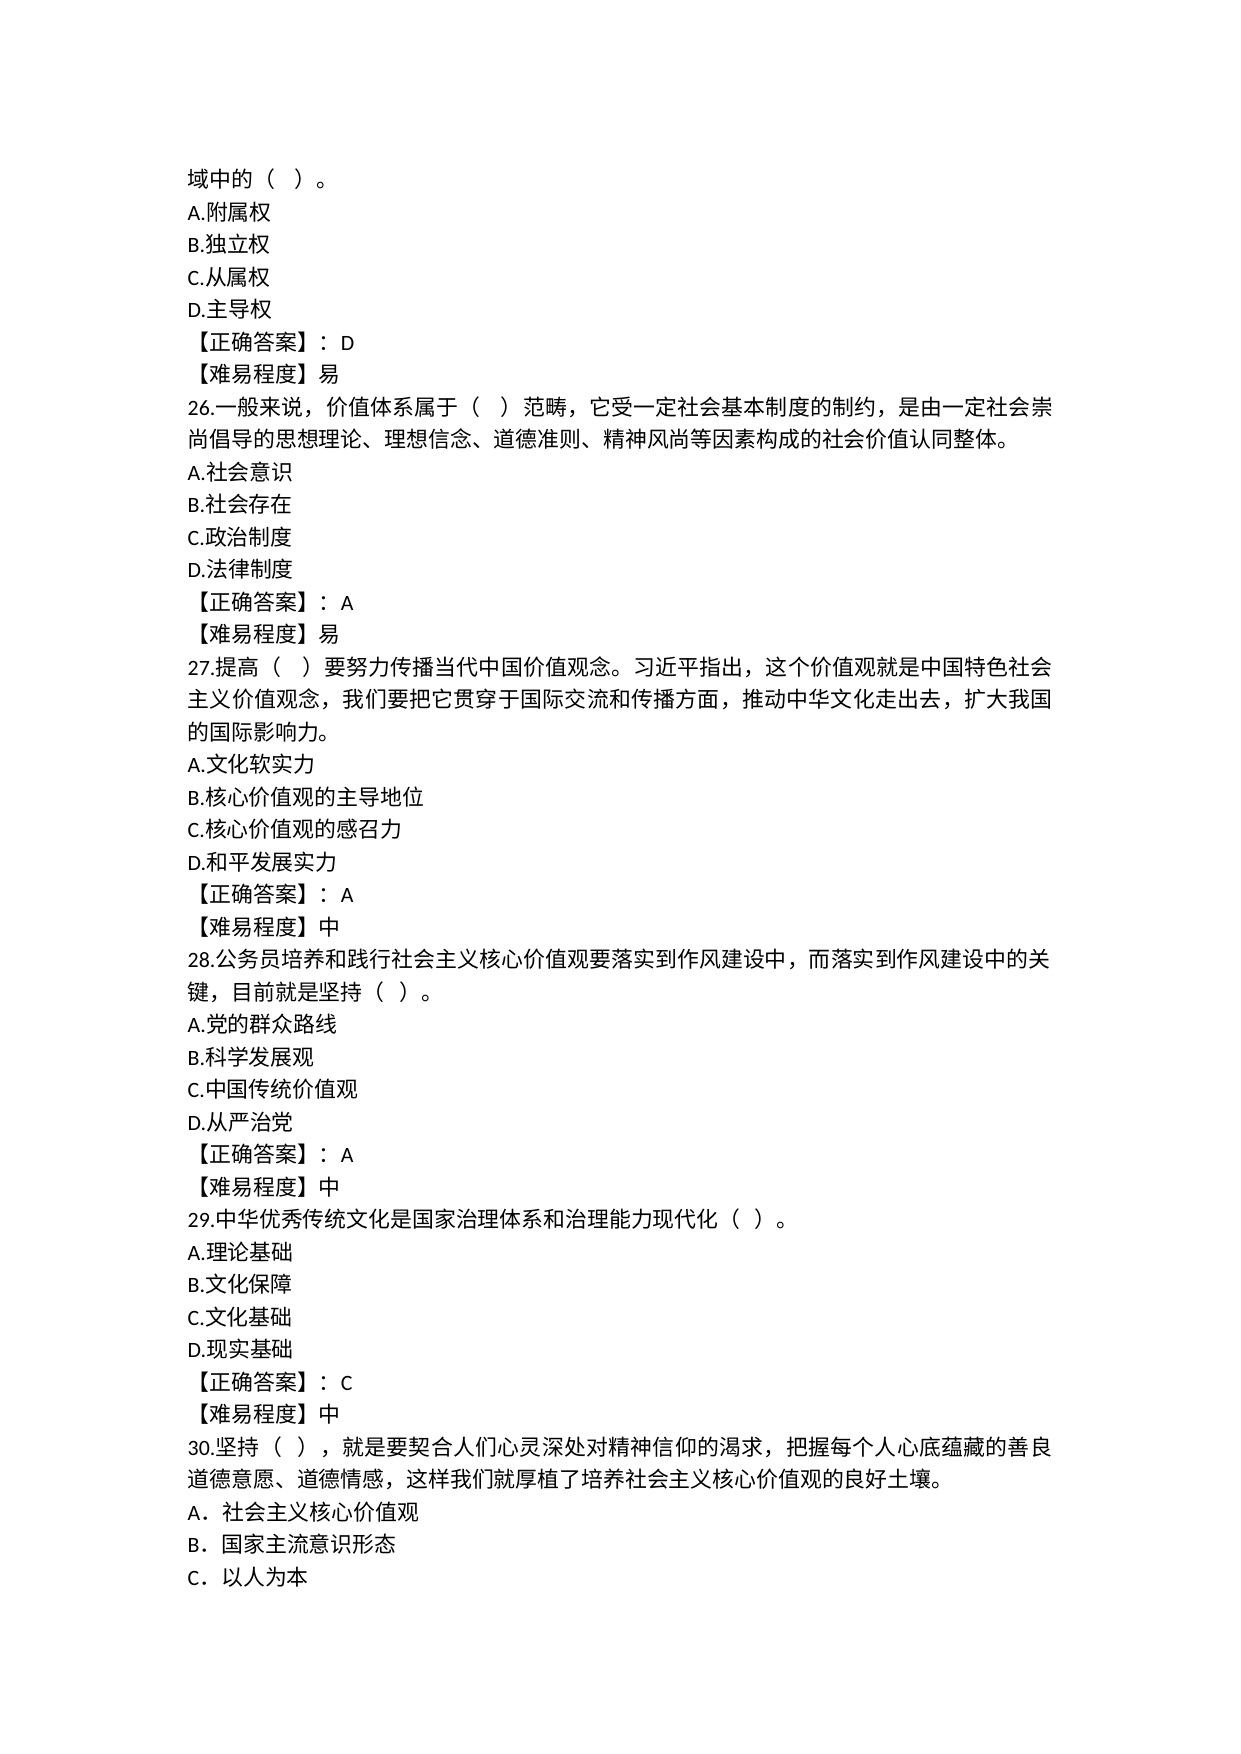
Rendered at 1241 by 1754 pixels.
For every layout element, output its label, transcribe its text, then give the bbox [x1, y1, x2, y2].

text A．社会主义核心价值观 [187, 1494, 1053, 1527]
text 【正确答案】：C [187, 1364, 1053, 1397]
text 【正确答案】：A [187, 1137, 1053, 1169]
text 29.中华优秀传统文化是国家治理体系和治理能力现代化（ ）。 [187, 1202, 1053, 1234]
text 【难易程度】易 [187, 617, 1053, 649]
text A.附属权 [187, 194, 1053, 227]
text 30.坚持（ ），就是要契合人们心灵深处对精神信仰的渴求，把握每个人心底蕴藏的善良道德意愿、道德情感，这样我们就厚植了培养社会主义核心价值观的良好土壤。 [187, 1429, 1053, 1494]
text A.理论基础 [187, 1234, 1053, 1267]
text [187, 162, 1053, 194]
text D.法律制度 [187, 552, 1053, 584]
text C.核心价值观的感召力 [187, 812, 1053, 844]
text 26.一般来说，价值体系属于（ ）范畴，它受一定社会基本制度的制约，是由一定社会崇尚倡导的思想理论、理想信念、道德准则、精神风尚等因素构成的社会价值认同整体。 [187, 389, 1053, 454]
text A.党的群众路线 [187, 1007, 1053, 1039]
text 【难易程度】易 [187, 357, 1053, 389]
text 【难易程度】中 [187, 1169, 1053, 1202]
text 27.提高（ ）要努力传播当代中国价值观念。习近平指出，这个价值观就是中国特色社会主义价值观念，我们要把它贯穿于国际交流和传播方面，推动中华文化走出去，扩大我国的国际影响力。 [187, 649, 1053, 747]
text 【正确答案】：A [187, 584, 1053, 617]
text B.科学发展观 [187, 1039, 1053, 1072]
text B.独立权 [187, 227, 1053, 259]
text 【正确答案】：A [187, 877, 1053, 909]
text 【难易程度】中 [187, 1397, 1053, 1429]
text A.社会意识 [187, 454, 1053, 487]
text C.政治制度 [187, 519, 1053, 552]
text C．以人为本 [187, 1559, 1053, 1592]
text C.从属权 [187, 259, 1053, 292]
text 【难易程度】中 [187, 909, 1053, 942]
text D.现实基础 [187, 1332, 1053, 1364]
text 【正确答案】：D [187, 324, 1053, 357]
text D.和平发展实力 [187, 844, 1053, 877]
text D.从严治党 [187, 1104, 1053, 1137]
text 28.公务员培养和践行社会主义核心价值观要落实到作风建设中，而落实到作风建设中的关键，目前就是坚持（ ）。 [187, 942, 1053, 1007]
text A.文化软实力 [187, 747, 1053, 779]
text B.文化保障 [187, 1267, 1053, 1299]
text C.文化基础 [187, 1299, 1053, 1332]
text B．国家主流意识形态 [187, 1527, 1053, 1559]
text B.社会存在 [187, 487, 1053, 519]
text B.核心价值观的主导地位 [187, 779, 1053, 812]
text C.中国传统价值观 [187, 1072, 1053, 1104]
text D.主导权 [187, 292, 1053, 324]
